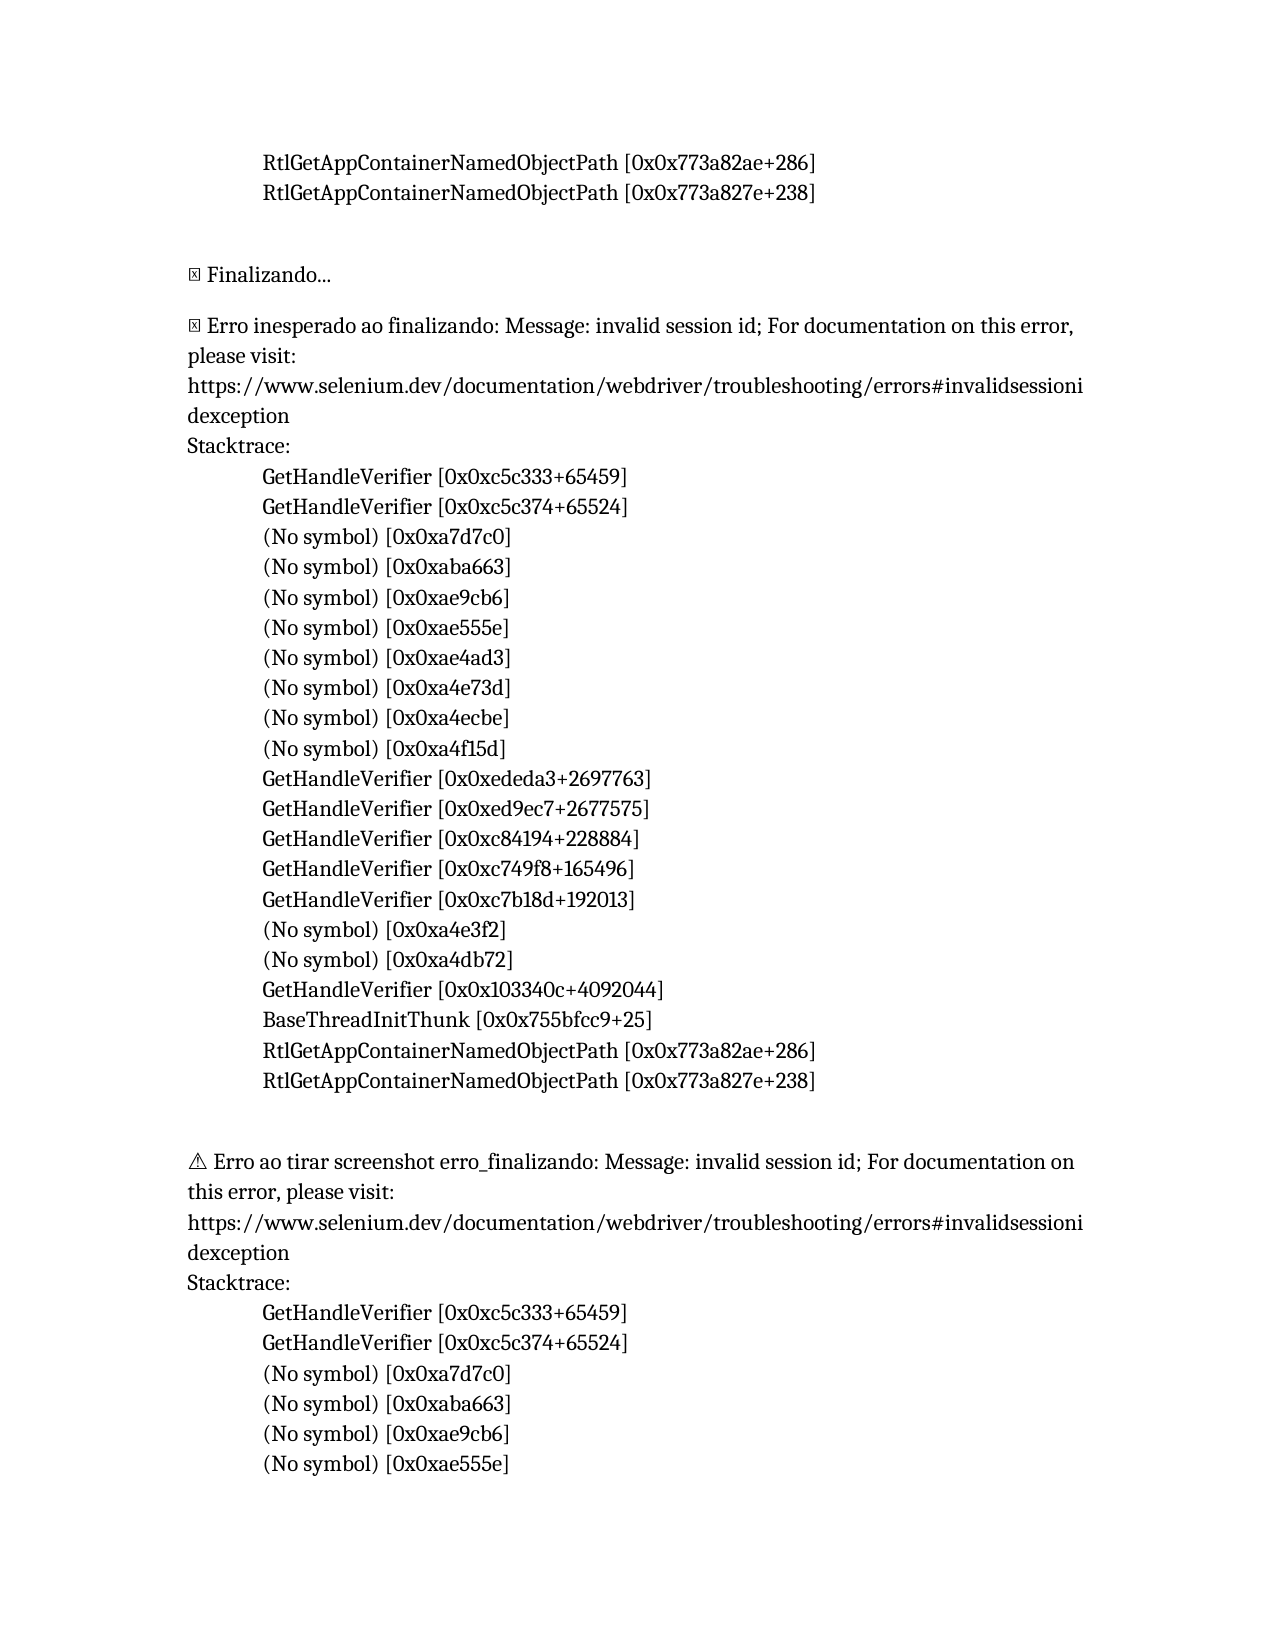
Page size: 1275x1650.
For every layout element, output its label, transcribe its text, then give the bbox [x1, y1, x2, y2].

text ❌ Erro inesperado ao finalizando: Message: invalid session id; For documentation on this error, please visit: https://www.selenium.dev/documentation/webdriver/troubleshooting/errors#invalidsessionidexception Stacktrace: GetHandleVerifier [0x0xc5c333+65459] GetHandleVerifier [0x0xc5c374+65524] (No symbol) [0x0xa7d7c0] (No symbol) [0x0xaba663] (No symbol) [0x0xae9cb6] (No symbol) [0x0xae555e] (No symbol) [0x0xae4ad3] (No symbol) [0x0xa4e73d] (No symbol) [0x0xa4ecbe] (No symbol) [0x0xa4f15d] GetHandleVerifier [0x0xededa3+2697763] GetHandleVerifier [0x0xed9ec7+2677575] GetHandleVerifier [0x0xc84194+228884] GetHandleVerifier [0x0xc749f8+165496] GetHandleVerifier [0x0xc7b18d+192013] (No symbol) [0x0xa4e3f2] (No symbol) [0x0xa4db72] GetHandleVerifier [0x0x103340c+4092044] BaseThreadInitThunk [0x0x755bfcc9+25] RtlGetAppContainerNamedObjectPath [0x0x773a82ae+286] RtlGetAppContainerNamedObjectPath [0x0x773a827e+238] [187, 312, 1087, 1124]
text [187, 1149, 1087, 1477]
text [187, 150, 1087, 237]
text 🔄 Finalizando... [187, 261, 1087, 288]
